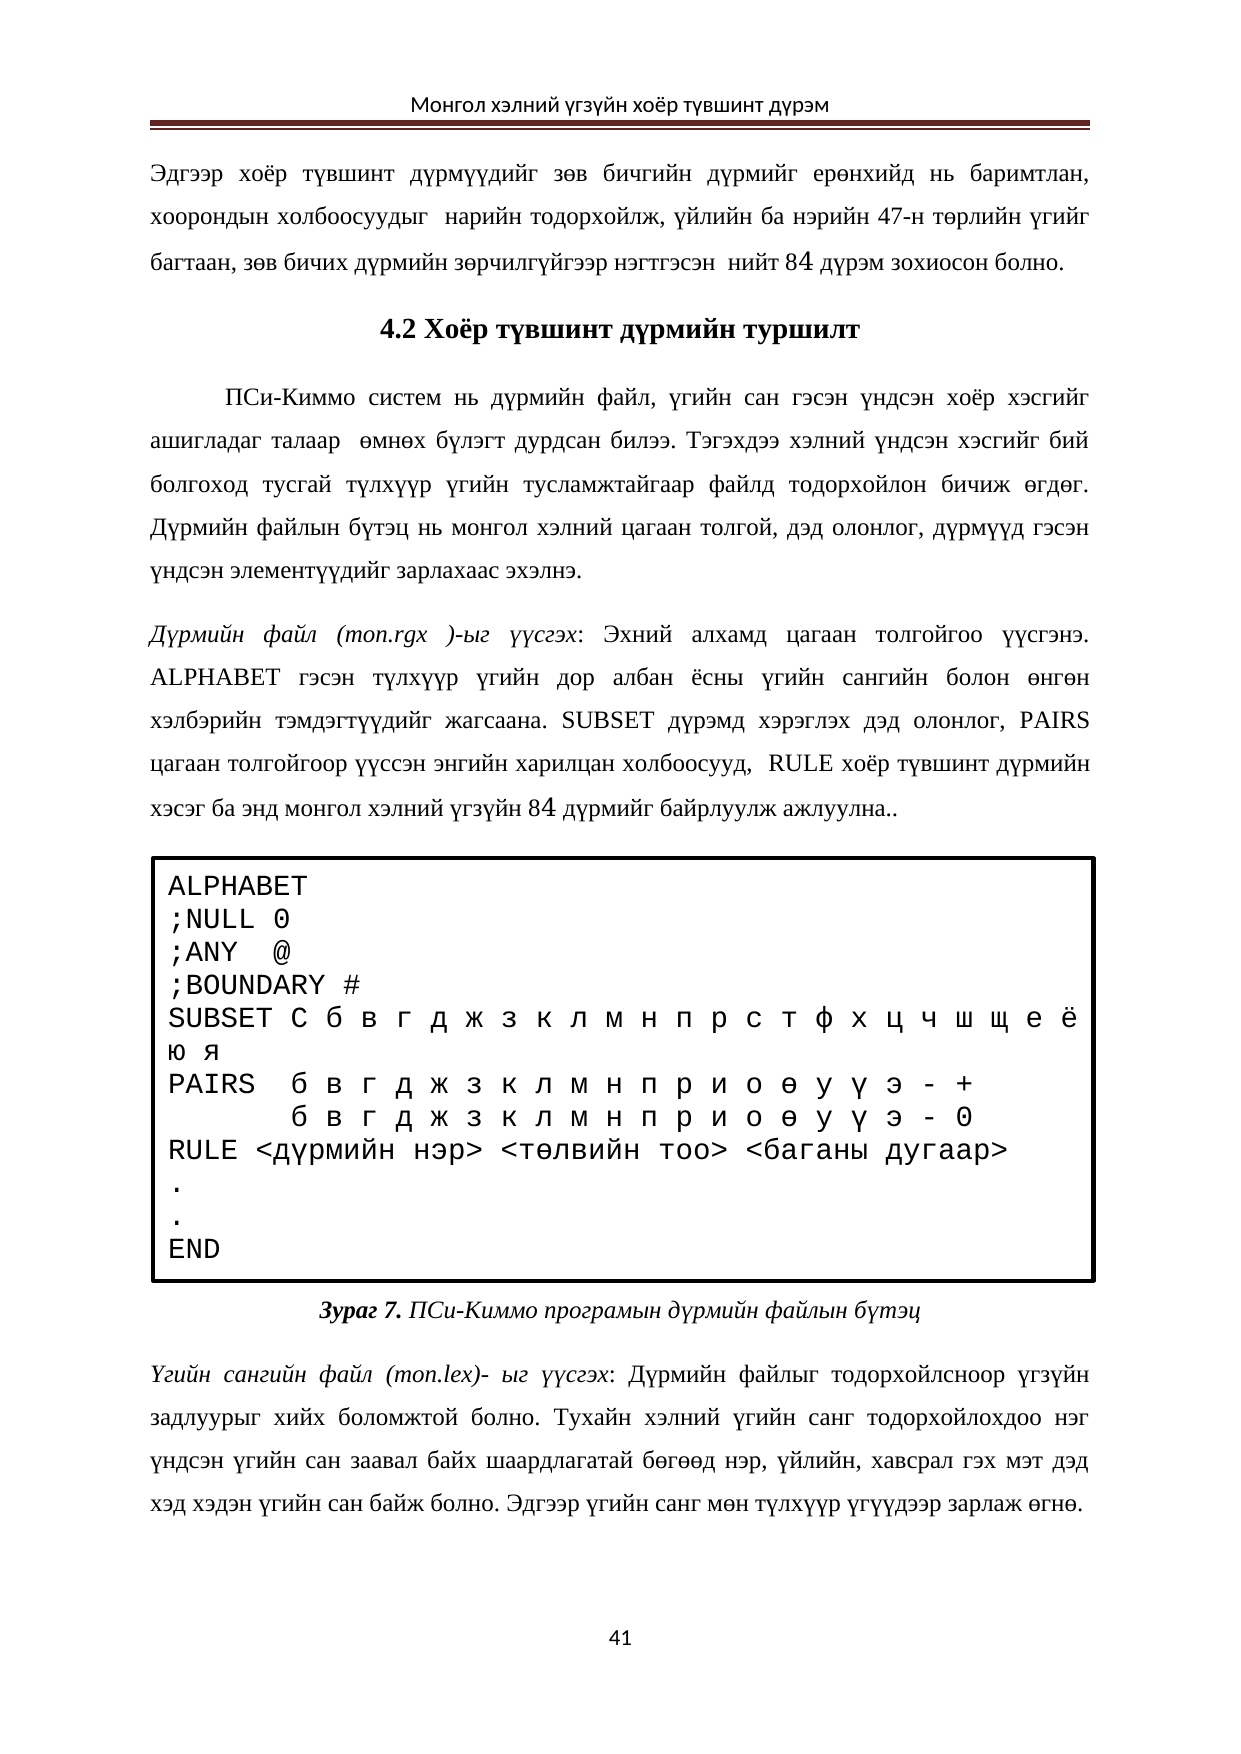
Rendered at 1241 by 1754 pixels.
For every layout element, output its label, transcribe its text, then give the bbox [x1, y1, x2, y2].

text Үгийн сангийн файл (mon.lex)- ыг үүсгэх: Дүрмийн файлыг тодорхойлсноор үгзүйн задлуурыг хийх боломжтой болно. Тухайн хэлний үгийн санг тодорхойлохдоо нэг үндсэн үгийн сан заавал байх шаардлагатай бөгөөд нэр, үйлийн, хавсрал гэх мэт дэд хэд хэдэн үгийн сан байж болно. Эдгээр үгийн санг мөн түлхүүр үгүүдээр зарлаж өгнө. [150, 1359, 1090, 1517]
text 4.2 Хоёр түвшинт дүрмийн туршилт [150, 311, 1090, 345]
text Эдгээр хоёр түвшинт дүрмүүдийг зөв бичгийн дүрмийг ерөнхийд нь баримтлан, хоорондын холбоосуудыг нарийн тодорхойлж, үйлийн ба нэрийн 47-н төрлийн үгийг багтаан, зөв бичих дүрмийн зөрчилгүйгээр нэгтгэсэн нийт 84 дүрэм зохиосон болно. [150, 158, 1090, 275]
text ПСи-Киммо систем нь дүрмийн файл, үгийн сан гэсэн үндсэн хоёр хэсгийг ашигладаг талаар өмнөх бүлэгт дурдсан билээ. Тэгэхдээ хэлний үндсэн хэсгийг бий болгоход тусгай түлхүүр үгийн тусламжтайгаар файлд тодорхойлон бичиж өгдөг. Дүрмийн файлын бүтэц нь монгол хэлний цагаан толгой, дэд олонлог, дүрмүүд гэсэн үндсэн элементүүдийг зарлахаас эхэлнэ. [150, 382, 1090, 584]
text Дүрмийн файл (mon.rgx )-ыг үүсгэх: Эхний алхамд цагаан толгойгоо үүсгэнэ. ALPHABET гэсэн түлхүүр үгийн дор албан ёсны үгийн сангийн болон өнгөн хэлбэрийн тэмдэгтүүдийг жагсаана. SUBSET дүрэмд хэрэглэх дэд олонлог, PAIRS цагаан толгойгоор үүссэн энгийн харилцан холбоосууд, RULE хоёр түвшинт дүрмийн хэсэг ба энд монгол хэлний үгзүйн 84 дүрмийг байрлуулж ажлуулна.. [150, 619, 1090, 822]
text Зураг 7. ПСи-Киммо програмын дүрмийн файлын бүтэц [150, 858, 1090, 1324]
